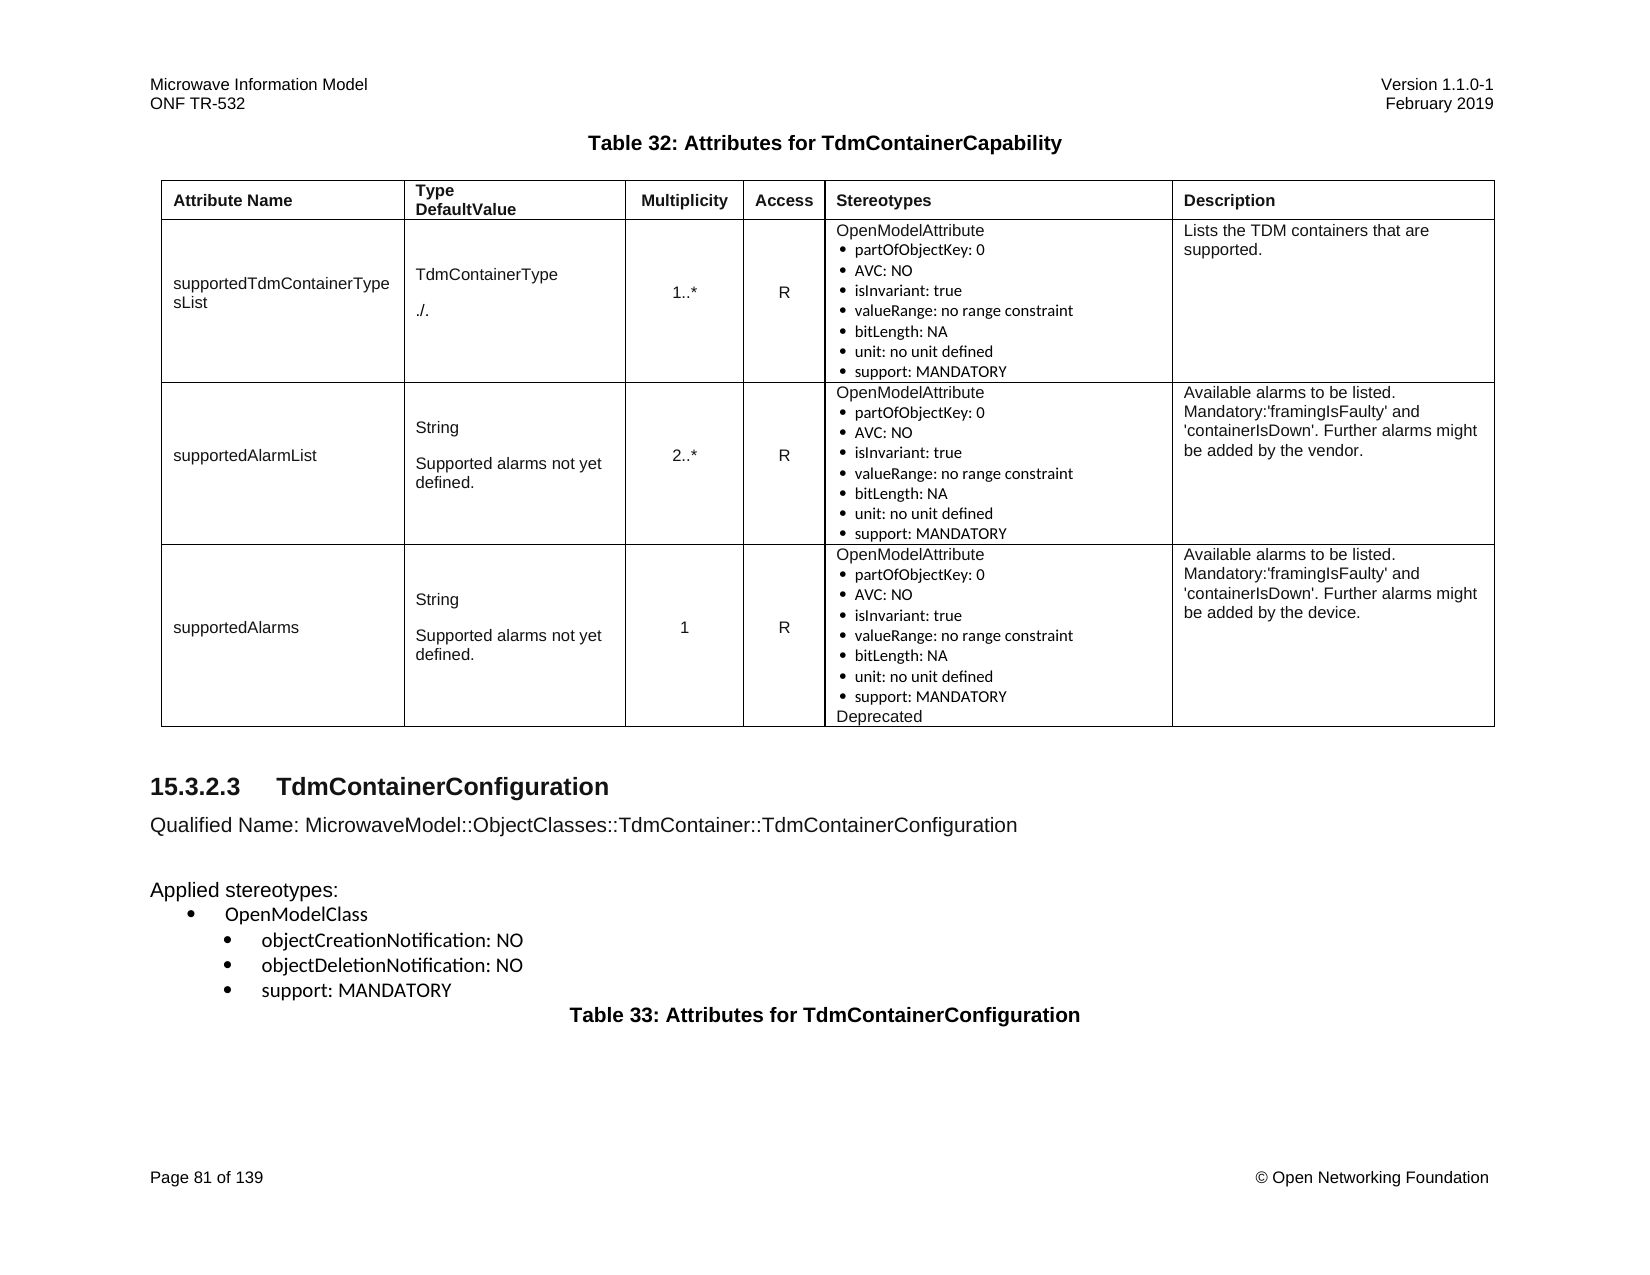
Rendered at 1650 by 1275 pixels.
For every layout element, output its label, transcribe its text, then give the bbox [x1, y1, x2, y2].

list OpenModelClass [187, 901, 1500, 927]
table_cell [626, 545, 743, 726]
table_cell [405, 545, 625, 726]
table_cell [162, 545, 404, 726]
subtitle TdmContainerConfiguration [150, 772, 1500, 800]
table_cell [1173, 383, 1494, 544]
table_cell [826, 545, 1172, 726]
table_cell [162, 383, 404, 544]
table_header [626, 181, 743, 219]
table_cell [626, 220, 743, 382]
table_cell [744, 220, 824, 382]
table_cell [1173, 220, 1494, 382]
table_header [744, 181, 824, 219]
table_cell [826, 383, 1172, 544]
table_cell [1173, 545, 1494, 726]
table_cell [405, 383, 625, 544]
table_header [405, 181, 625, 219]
list objectCreationNotification: NO [224, 927, 1500, 952]
list objectDeletionNotification: NO [224, 952, 1500, 978]
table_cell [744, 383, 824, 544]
text Qualified Name: MicrowaveModel::ObjectClasses::TdmContainer::TdmContainerConfiguration [150, 813, 1500, 837]
text Table 32: Attributes for TdmContainerCapability [150, 131, 1500, 155]
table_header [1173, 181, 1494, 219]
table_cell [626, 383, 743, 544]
list support: MANDATORY [224, 978, 1500, 1003]
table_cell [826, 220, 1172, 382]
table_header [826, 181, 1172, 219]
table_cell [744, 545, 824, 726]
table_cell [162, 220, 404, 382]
text Applied stereotypes: [150, 877, 1500, 901]
text Table 33: Attributes for TdmContainerConfiguration [150, 1003, 1500, 1027]
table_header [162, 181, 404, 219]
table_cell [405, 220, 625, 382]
